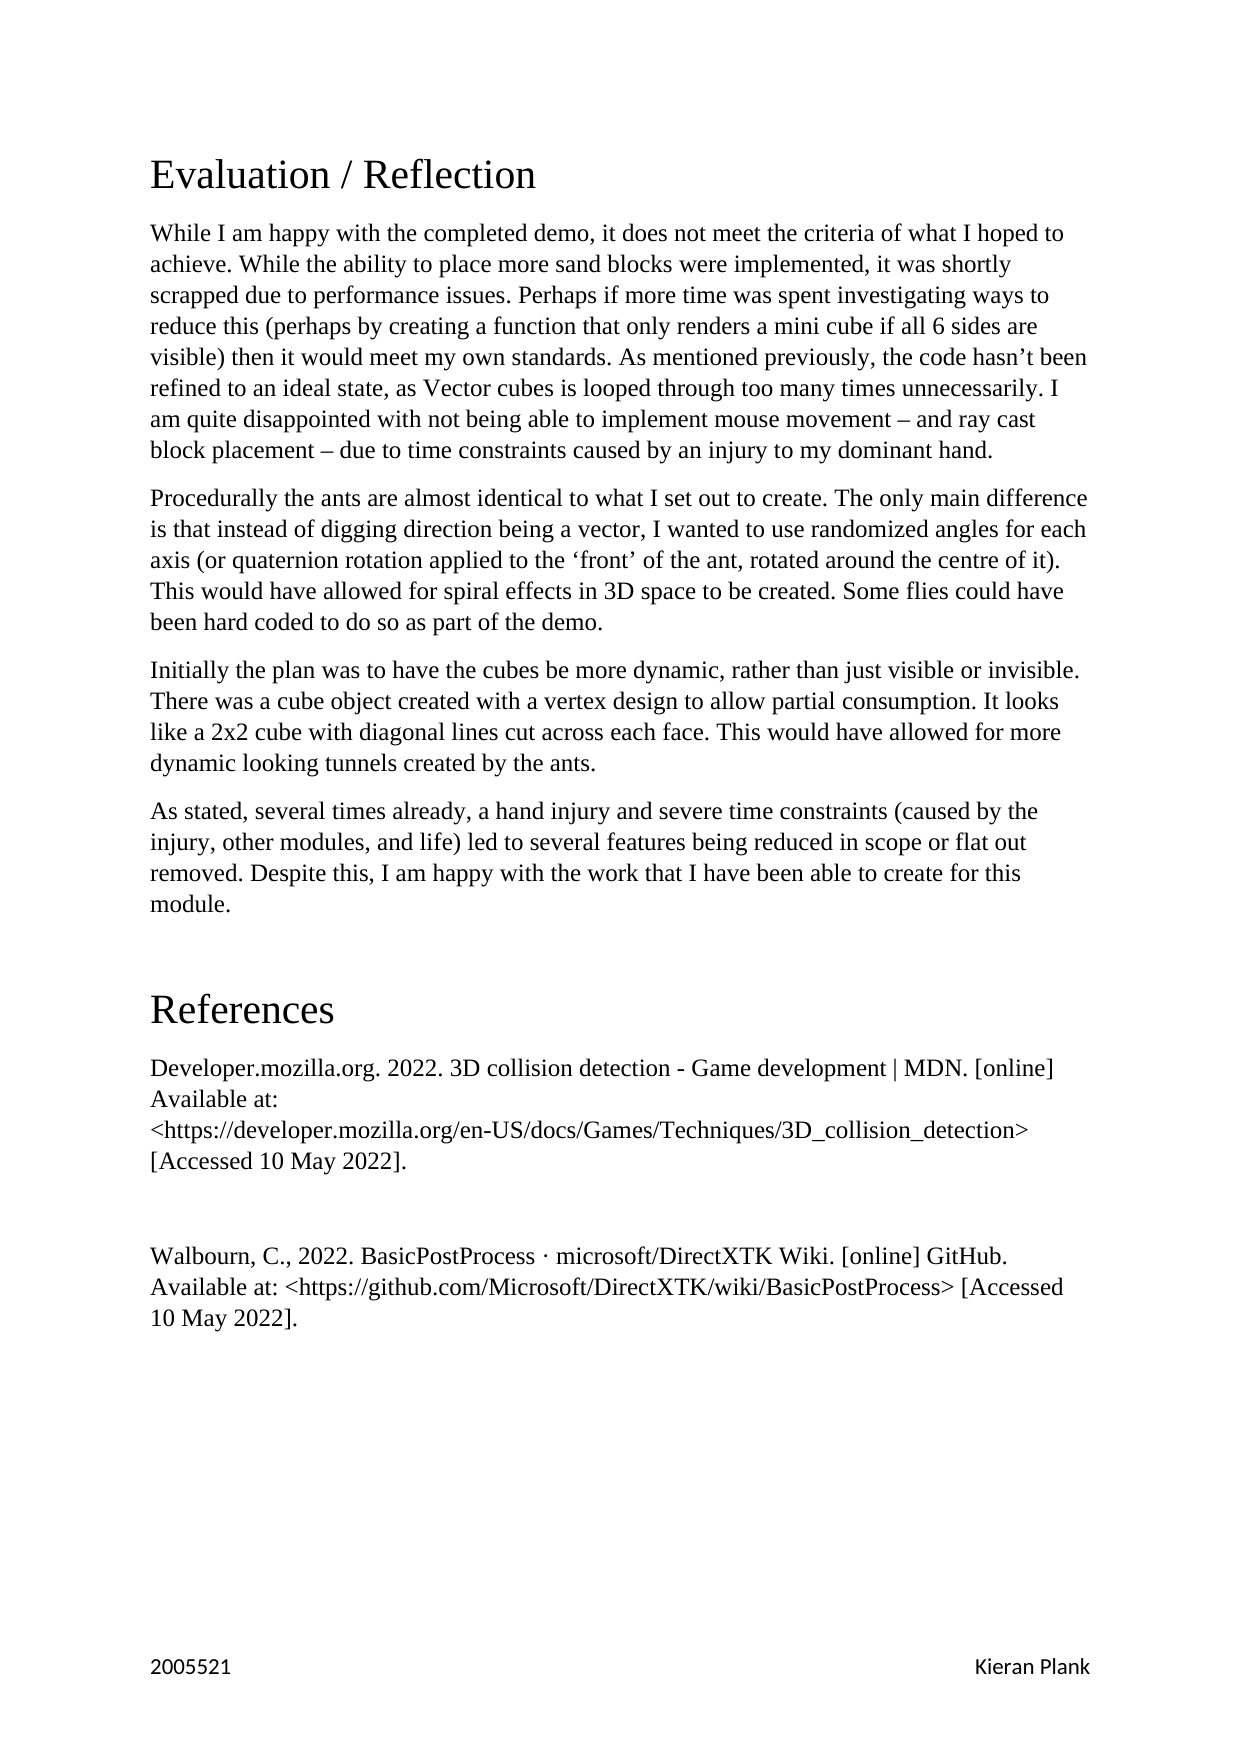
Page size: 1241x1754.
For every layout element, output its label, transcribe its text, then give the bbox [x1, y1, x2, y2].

text Initially the plan was to have the cubes be more dynamic, rather than just visible or invisible. There was a cube object created with a vertex design to allow partial consumption. It looks like a 2x2 cube with diagonal lines cut across each face. This would have allowed for more dynamic looking tunnels created by the ants. [150, 655, 1090, 777]
text Procedurally the ants are almost identical to what I set out to create. The only main difference is that instead of digging direction being a vector, I wanted to use randomized angles for each axis (or quaternion rotation applied to the ‘front’ of the ant, rotated around the centre of it). This would have allowed for spiral effects in 3D space to be created. Some flies could have been hard coded to do so as part of the demo. [150, 483, 1090, 636]
text References [150, 984, 1090, 1032]
text While I am happy with the completed demo, it does not meet the criteria of what I hoped to achieve. While the ability to place more sand blocks were implemented, it was shortly scrapped due to performance issues. Perhaps if more time was spent investigating ways to reduce this (perhaps by creating a function that only renders a mini cube if all 6 sides are visible) then it would meet my own standards. As mentioned previously, the code hasn’t been refined to an ideal state, as Vector cubes is looped through too many times unnecessarily. I am quite disappointed with not being able to implement mouse movement – and ray cast block placement – due to time constraints caused by an injury to my dominant hand. [150, 218, 1090, 464]
text As stated, several times already, a hand injury and severe time constraints (caused by the injury, other modules, and life) led to several features being reduced in scope or flat out removed. Despite this, I am happy with the work that I have been able to create for this module. [150, 796, 1090, 918]
text Evaluation / Reflection [150, 150, 1090, 198]
text Walbourn, C., 2022. BasicPostProcess · microsoft/DirectXTK Wiki. [online] GitHub. Available at: <https://github.com/Microsoft/DirectXTK/wiki/BasicPostProcess> [Accessed 10 May 2022]. [150, 1241, 1090, 1332]
text Developer.mozilla.org. 2022. 3D collision detection - Game development | MDN. [online] Available at: <https://developer.mozilla.org/en-US/docs/Games/Techniques/3D_collision_detection> [Accessed 10 May 2022]. [150, 1053, 1090, 1175]
